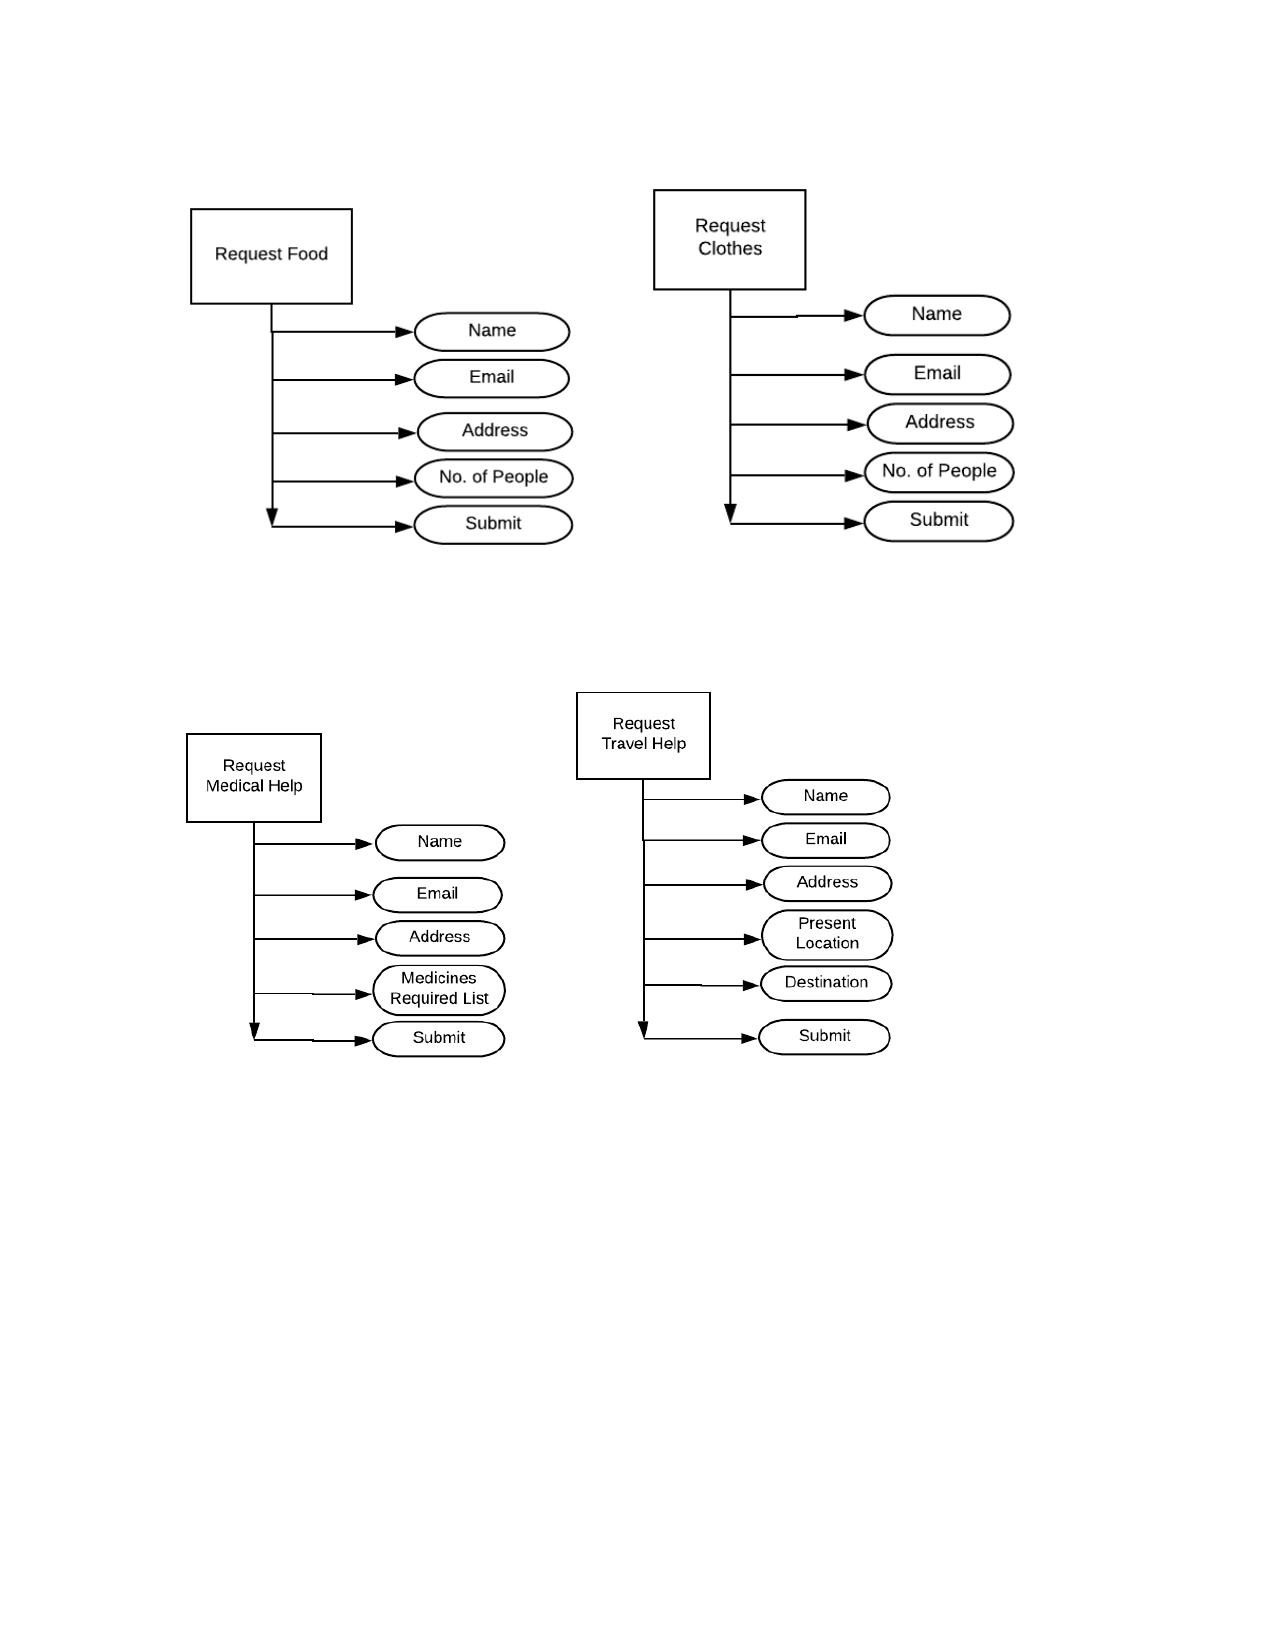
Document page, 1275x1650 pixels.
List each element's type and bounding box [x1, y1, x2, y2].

picture [150, 150, 1054, 582]
picture [150, 653, 929, 1093]
